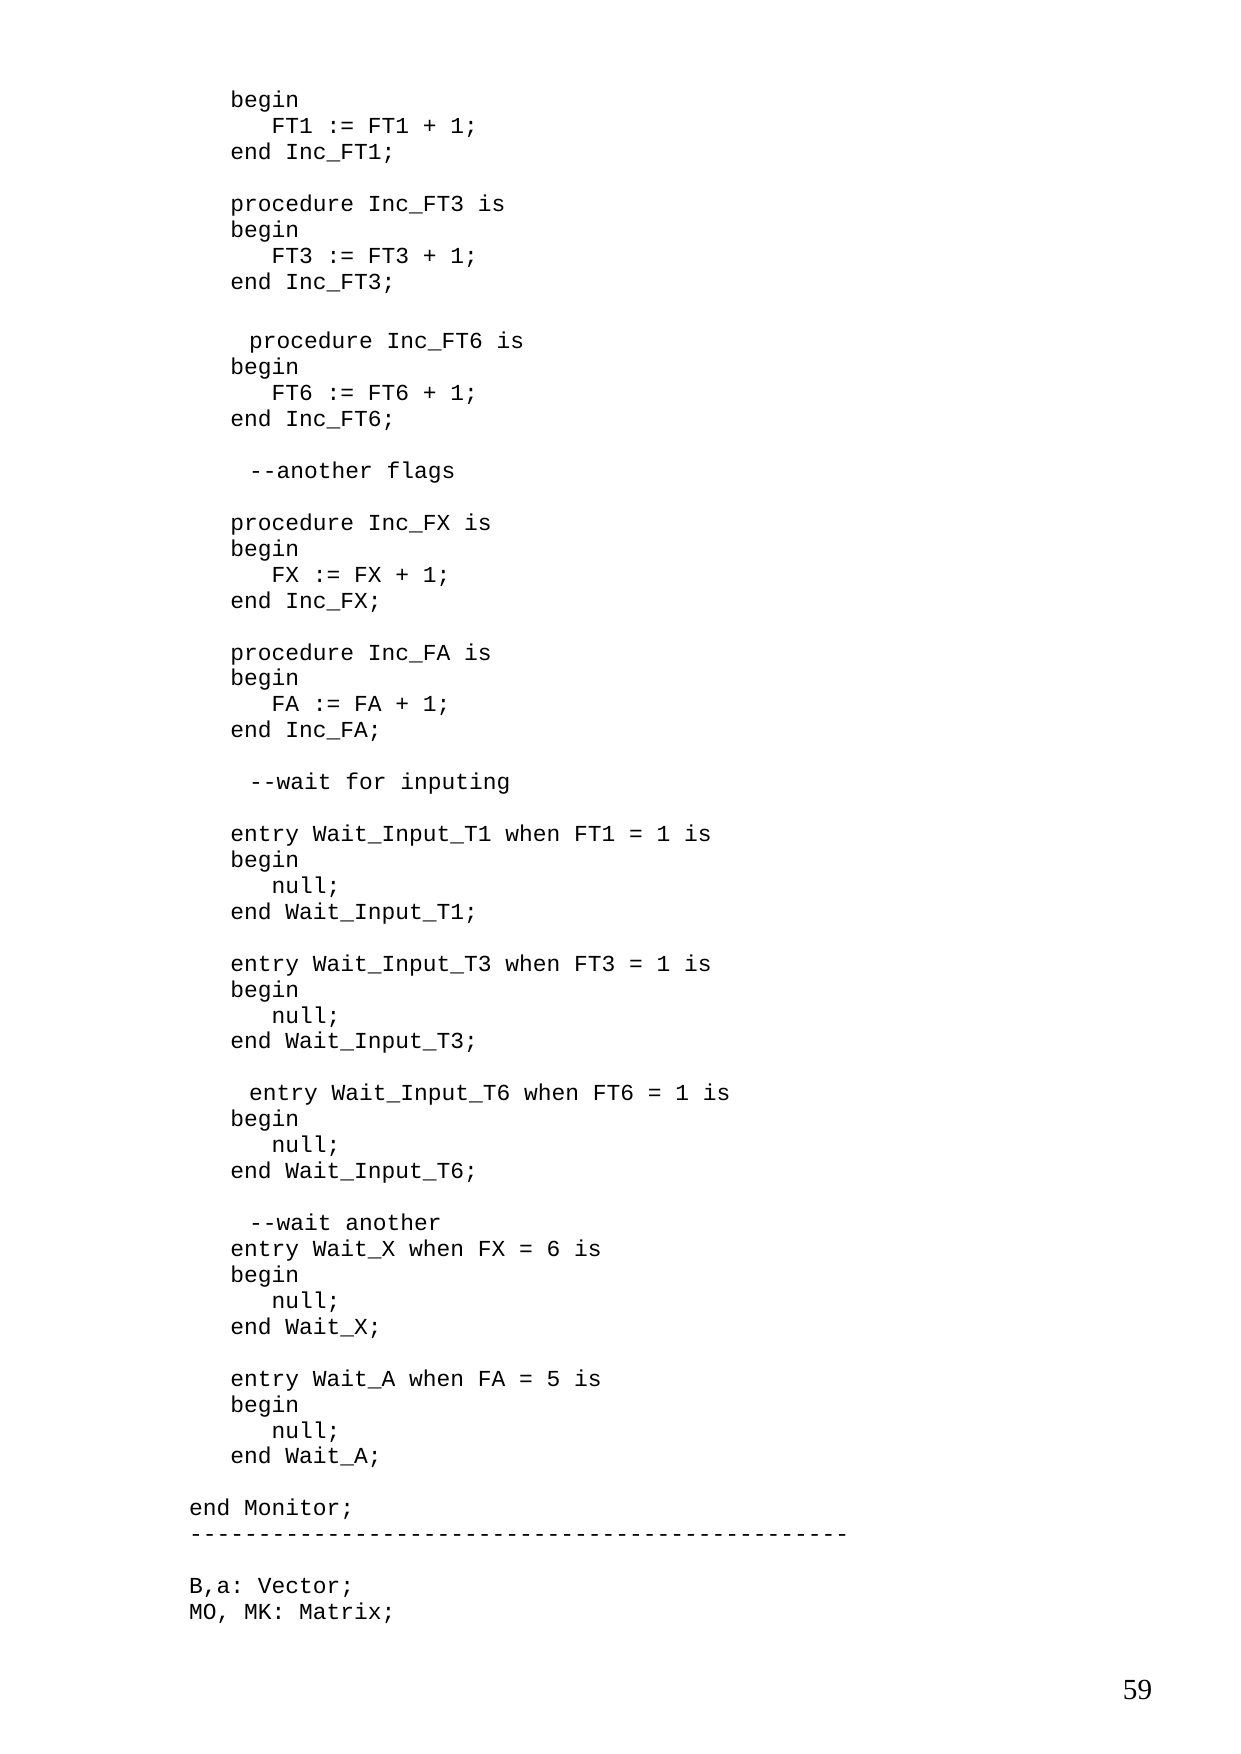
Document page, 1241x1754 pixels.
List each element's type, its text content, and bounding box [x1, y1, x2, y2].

text procedure Inc_FT6 is [148, 329, 1152, 356]
text FT1 := FT1 + 1; [148, 114, 1152, 140]
text FA := FA + 1; [148, 693, 1152, 719]
text procedure Inc_FA is [148, 641, 1152, 667]
text end Inc_FT1; [148, 140, 1152, 166]
text end Inc_FT6; [148, 407, 1152, 433]
text begin [148, 848, 1152, 874]
text entry Wait_Input_T3 when FT3 = 1 is [148, 952, 1152, 978]
text --wait another [148, 1211, 1152, 1237]
text FX := FX + 1; [148, 563, 1152, 589]
text entry Wait_A when FA = 5 is [148, 1367, 1152, 1393]
text end Wait_A; [148, 1445, 1152, 1471]
text B,a: Vector; [148, 1574, 1152, 1601]
text --wait for inputing [148, 771, 1152, 796]
text begin [148, 1393, 1152, 1419]
text null; [148, 1134, 1152, 1159]
text begin [148, 667, 1152, 693]
text entry Wait_Input_T1 when FT1 = 1 is [148, 822, 1152, 848]
text end Inc_FT3; [148, 270, 1152, 296]
text end Wait_Input_T3; [148, 1030, 1152, 1056]
text end Inc_FA; [148, 719, 1152, 744]
text MO, MK: Matrix; [148, 1601, 1152, 1626]
text entry Wait_Input_T6 when FT6 = 1 is [148, 1082, 1152, 1108]
text entry Wait_X when FX = 6 is [148, 1237, 1152, 1263]
text begin [148, 537, 1152, 563]
text begin [148, 88, 1152, 114]
text begin [148, 1263, 1152, 1289]
text end Inc_FX; [148, 589, 1152, 615]
text null; [148, 874, 1152, 900]
text null; [148, 1289, 1152, 1315]
text end Wait_Input_T6; [148, 1159, 1152, 1186]
text --another flags [148, 459, 1152, 485]
text null; [148, 1004, 1152, 1030]
text FT3 := FT3 + 1; [148, 244, 1152, 270]
text begin [148, 218, 1152, 244]
text end Wait_X; [148, 1315, 1152, 1341]
text begin [148, 978, 1152, 1004]
text procedure Inc_FX is [148, 511, 1152, 537]
text null; [148, 1419, 1152, 1445]
text FT6 := FT6 + 1; [148, 381, 1152, 407]
text procedure Inc_FT3 is [148, 192, 1152, 218]
text end Monitor; [148, 1497, 1152, 1523]
text end Wait_Input_T1; [148, 900, 1152, 926]
text begin [148, 1108, 1152, 1134]
text ------------------------------------------------ [148, 1523, 1152, 1549]
text begin [148, 356, 1152, 381]
